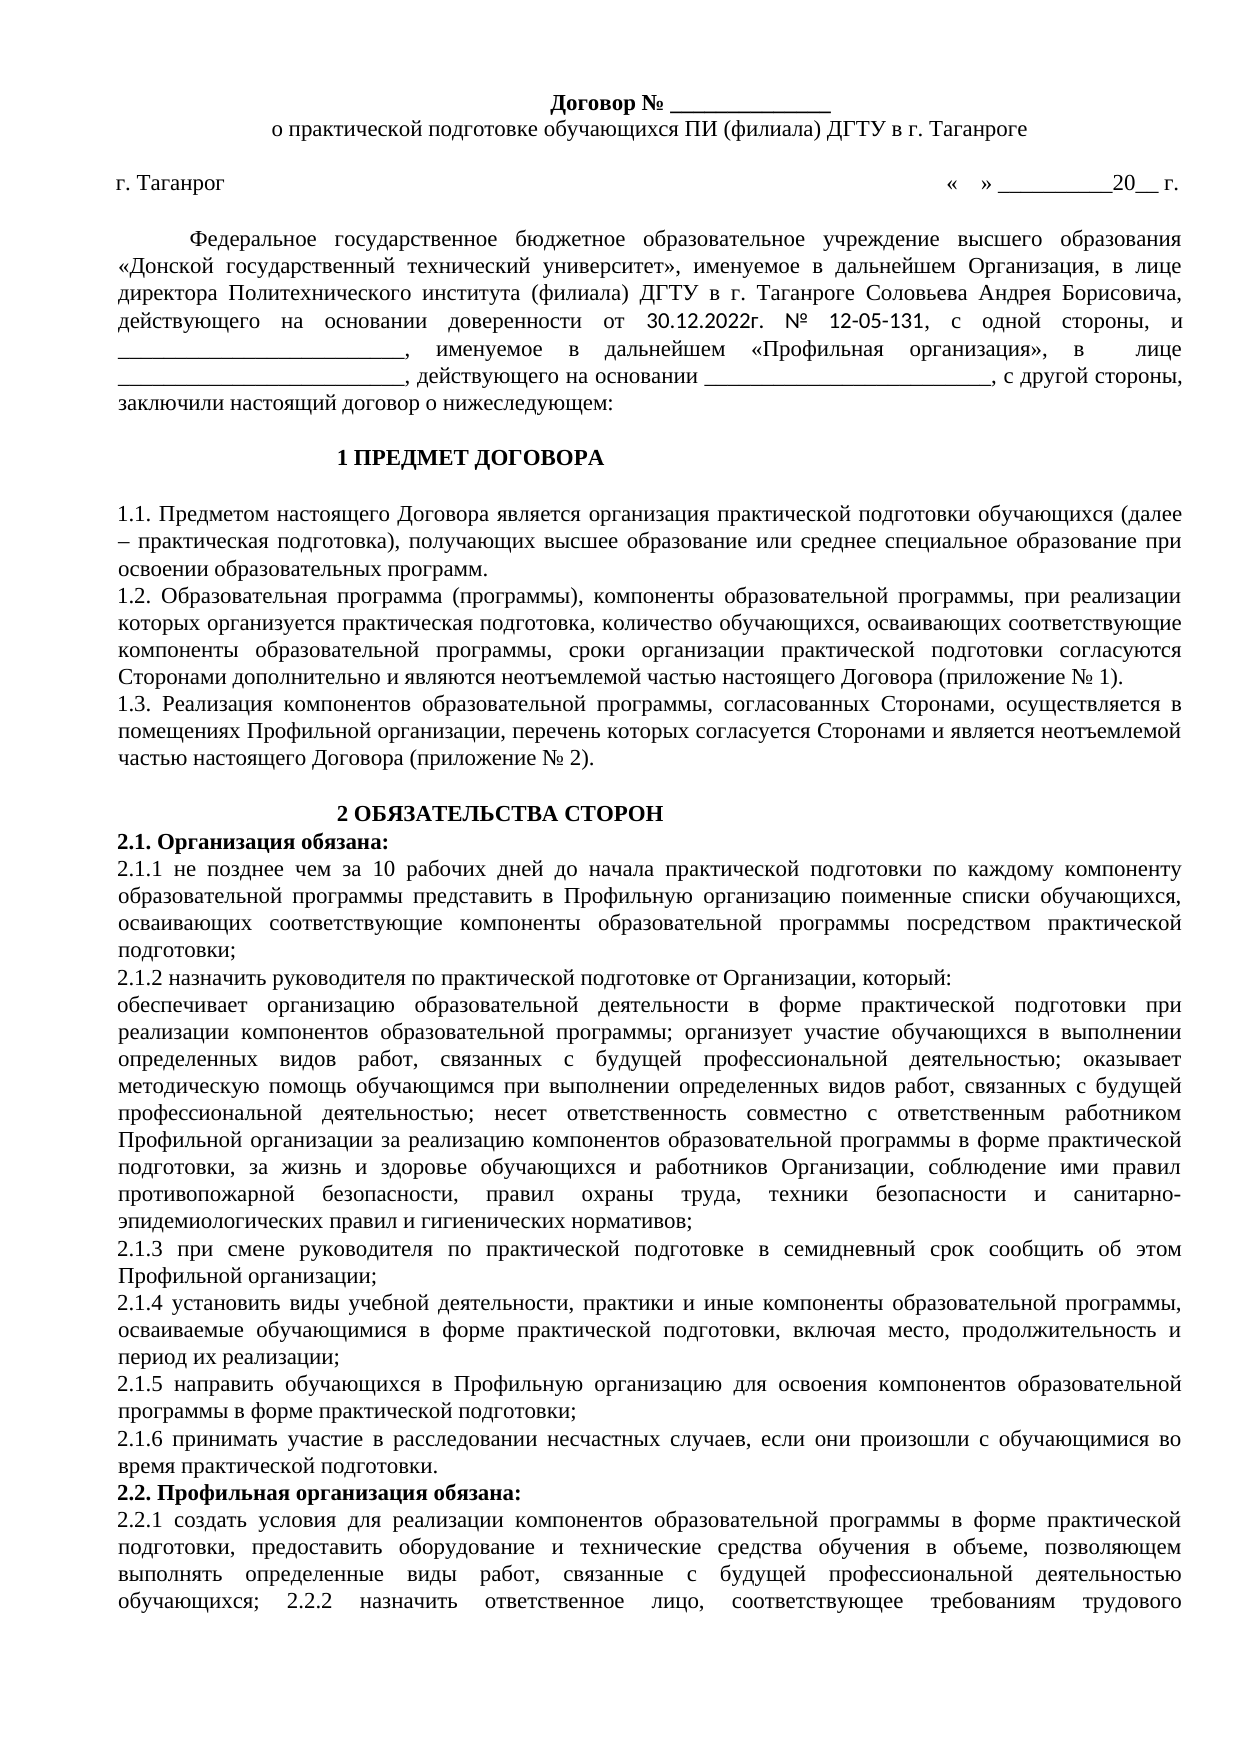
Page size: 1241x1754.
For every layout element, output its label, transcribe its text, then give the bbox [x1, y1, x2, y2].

text 1.1. Предметом настоящего Договора является организация практической подготовки обучающихся (далее – практическая подготовка), получающих высшее образование или среднее специальное образование при освоении образовательных программ. [117, 501, 1183, 581]
text 2.1. Организация обязана: [117, 828, 1183, 854]
text 2.1.6 принимать участие в расследовании несчастных случаев, если они произошли с обучающимися во время практической подготовки. [117, 1425, 1183, 1478]
text 2.1.2 назначить руководителя по практической подготовке от Организации, который: [117, 964, 1183, 990]
text 1.3. Реализация компонентов образовательной программы, согласованных Сторонами, осуществляется в помещениях Профильной организации, перечень которых согласуется Сторонами и является неотъемлемой частью настоящего Договора (приложение № 2). [117, 690, 1183, 771]
subtitle 2 ОБЯЗАТЕЛЬСТВА СТОРОН [117, 800, 1188, 826]
text 2.2. Профильная организация обязана: [117, 1479, 1183, 1505]
text 1.2. Образовательная программа (программы), компоненты образовательной программы, при реализации которых организуется практическая подготовка, количество обучающихся, осваивающих соответствующие компоненты образовательной программы, сроки организации практической подготовки согласуются Сторонами дополнительно и являются неотъемлемой частью настоящего Договора (приложение № 1). [117, 582, 1183, 689]
text обеспечивает организацию образовательной деятельности в форме практической подготовки при реализации компонентов образовательной программы; организует участие обучающихся в выполнении определенных видов работ, связанных с будущей профессиональной деятельностью; оказывает методическую помощь обучающимся при выполнении определенных видов работ, связанных с будущей профессиональной деятельностью; несет ответственность совместно с ответственным работником Профильной организации за реализацию компонентов образовательной программы в форме практической подготовки, за жизнь и здоровье обучающихся и работников Организации, соблюдение ими правил противопожарной безопасности, правил охраны труда, техники безопасности и санитарно-эпидемиологических правил и гигиенических нормативов; [117, 991, 1183, 1234]
text о практической подготовке обучающихся ПИ (филиала) ДГТУ в г. Таганроге [116, 115, 1184, 141]
subtitle 1 ПРЕДМЕТ ДОГОВОРА [117, 444, 1188, 470]
text 2.1.1 не позднее чем за 10 рабочих дней до начала практической подготовки по каждому компоненту образовательной программы представить в Профильную организацию поименные списки обучающихся, осваивающих соответствующие компоненты образовательной программы посредством практической подготовки; [117, 855, 1183, 963]
text 2.1.4 установить виды учебной деятельности, практики и иные компоненты образовательной программы, осваиваемые обучающимися в форме практической подготовки, включая место, продолжительность и период их реализации; [117, 1289, 1183, 1369]
text г. Таганрог « » __________20__ г. [116, 169, 1188, 196]
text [117, 1506, 1183, 1614]
text Федеральное государственное бюджетное образовательное учреждение высшего образования «Донской государственный технический университет», именуемое в дальнейшем Организация, в лице директора Политехнического института (филиала) ДГТУ в г. Таганроге Соловьева Андрея Борисовича, действующего на основании доверенности от 30.12.2022г. № 12-05-131, с одной стороны, и _________________________, именуемое в дальнейшем «Профильная организация», в лице _________________________, действующего на основании _________________________, с другой стороны, заключили настоящий договор о нижеследующем: [118, 224, 1183, 415]
text Договор № ______________ [116, 89, 831, 115]
text 2.1.5 направить обучающихся в Профильную организацию для освоения компонентов образовательной программы в форме практической подготовки; [117, 1370, 1183, 1424]
text 2.1.3 при смене руководителя по практической подготовке в семидневный срок сообщить об этом Профильной организации; [117, 1235, 1183, 1288]
